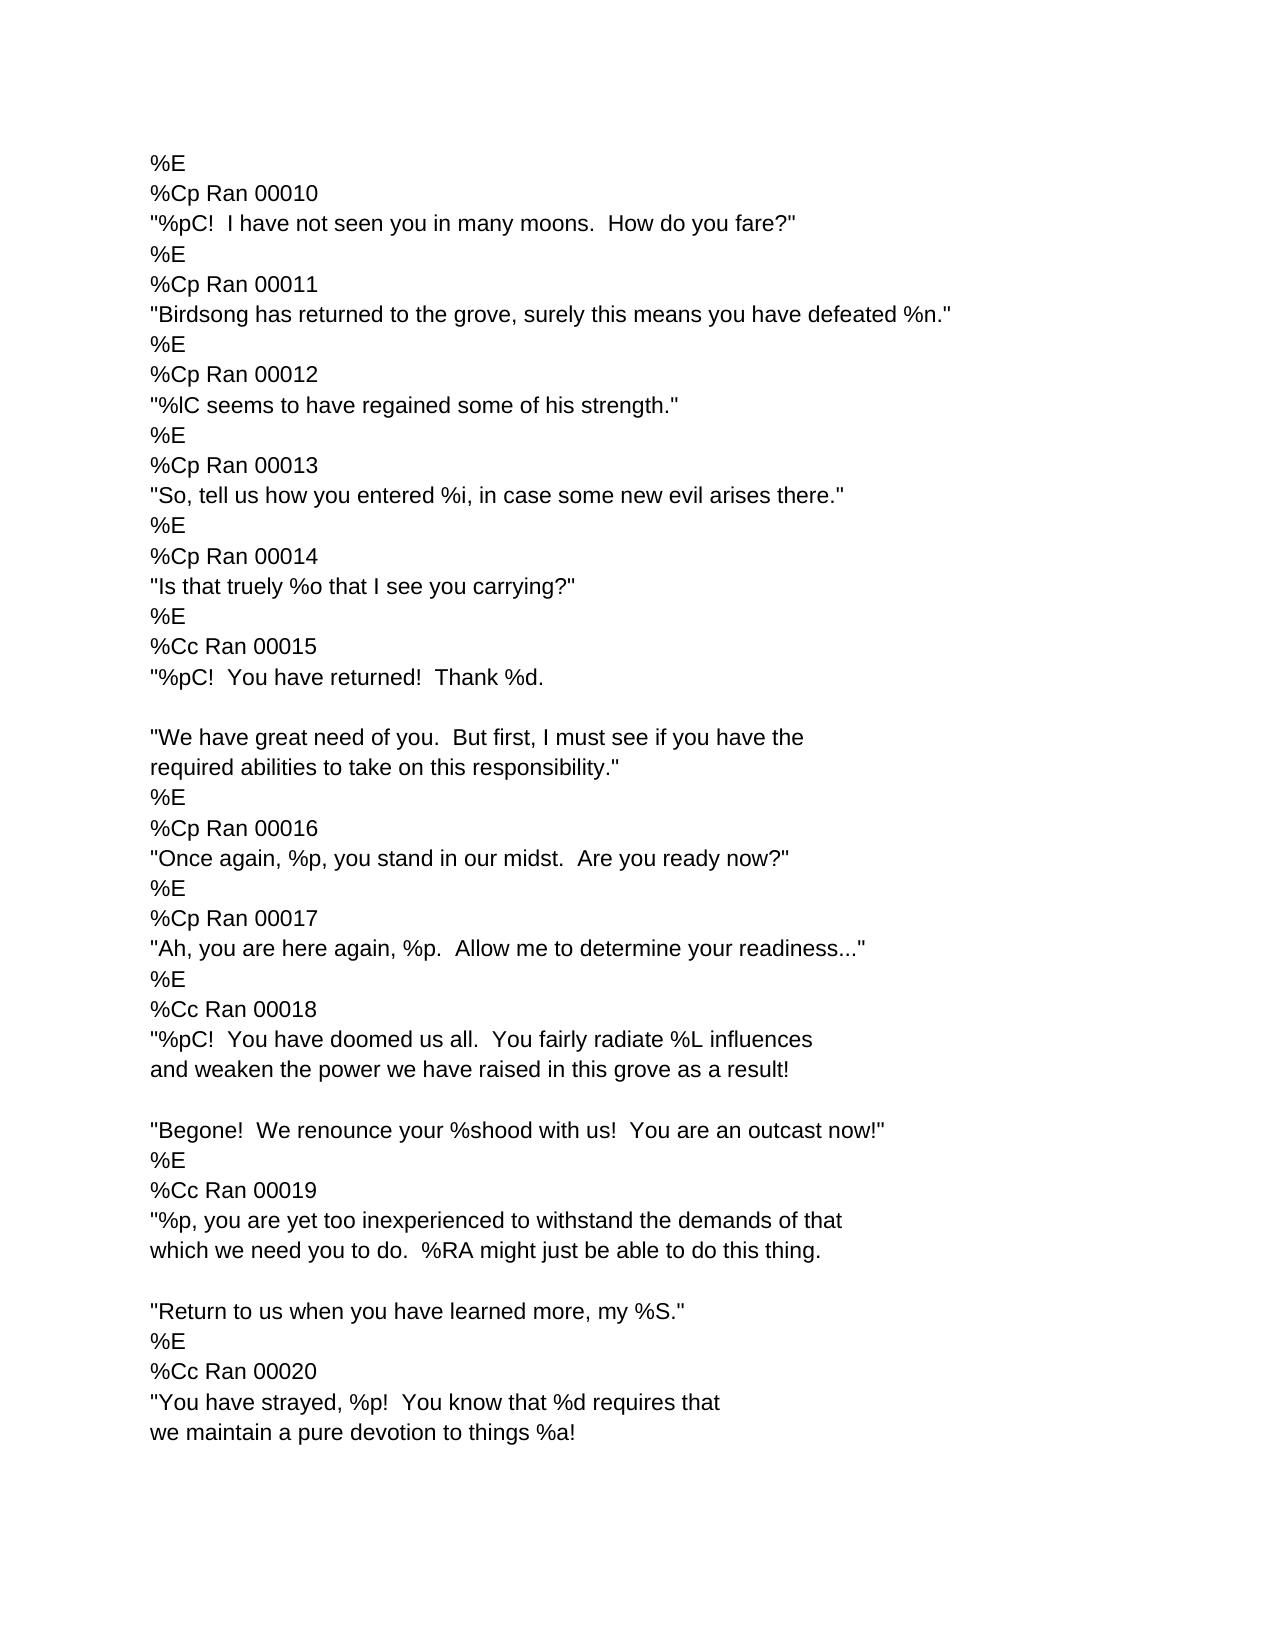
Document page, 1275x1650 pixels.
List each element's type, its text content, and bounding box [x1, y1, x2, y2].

text %Cp Ran 00017 [150, 905, 1125, 932]
text "%pC! You have returned! Thank %d. [150, 663, 1125, 690]
text "Return to us when you have learned more, my %S." [150, 1298, 1125, 1324]
text %Cc Ran 00015 [150, 633, 1125, 660]
text "%p, you are yet too inexperienced to withstand the demands of that [150, 1207, 1125, 1234]
text %E [150, 150, 1125, 176]
text %E [150, 512, 1125, 539]
text %E [150, 1328, 1125, 1354]
text "Is that truely %o that I see you carrying?" [150, 573, 1125, 599]
text "%pC! I have not seen you in many moons. How do you fare?" [150, 210, 1125, 237]
text %E [150, 1147, 1125, 1173]
text %Cc Ran 00020 [150, 1358, 1125, 1385]
text which we need you to do. %RA might just be able to do this thing. [150, 1237, 1125, 1264]
text %E [150, 966, 1125, 992]
text %E [150, 875, 1125, 901]
text %E [150, 241, 1125, 267]
text %Cp Ran 00014 [150, 543, 1125, 569]
text "%lC seems to have regained some of his strength." [150, 392, 1125, 418]
text %Cp Ran 00013 [150, 452, 1125, 478]
text "Birdsong has returned to the grove, surely this means you have defeated %n." [150, 301, 1125, 327]
text %E [150, 784, 1125, 811]
text "%pC! You have doomed us all. You fairly radiate %L influences [150, 1026, 1125, 1052]
text "Begone! We renounce your %shood with us! You are an outcast now!" [150, 1117, 1125, 1143]
text "So, tell us how you entered %i, in case some new evil arises there." [150, 482, 1125, 509]
text "Once again, %p, you stand in our midst. Are you ready now?" [150, 845, 1125, 871]
text %E [150, 422, 1125, 448]
text %E [150, 603, 1125, 629]
text "Ah, you are here again, %p. Allow me to determine your readiness..." [150, 935, 1125, 962]
text and weaken the power we have raised in this grove as a result! [150, 1056, 1125, 1083]
text %Cc Ran 00019 [150, 1177, 1125, 1203]
text %Cp Ran 00016 [150, 814, 1125, 841]
text %Cp Ran 00010 [150, 180, 1125, 207]
text we maintain a pure devotion to things %a! [150, 1419, 1125, 1445]
text "We have great need of you. But first, I must see if you have the [150, 724, 1125, 750]
text %E [150, 331, 1125, 358]
text %Cp Ran 00011 [150, 271, 1125, 297]
text "You have strayed, %p! You know that %d requires that [150, 1388, 1125, 1415]
text %Cc Ran 00018 [150, 996, 1125, 1022]
text required abilities to take on this responsibility." [150, 754, 1125, 781]
text %Cp Ran 00012 [150, 361, 1125, 388]
